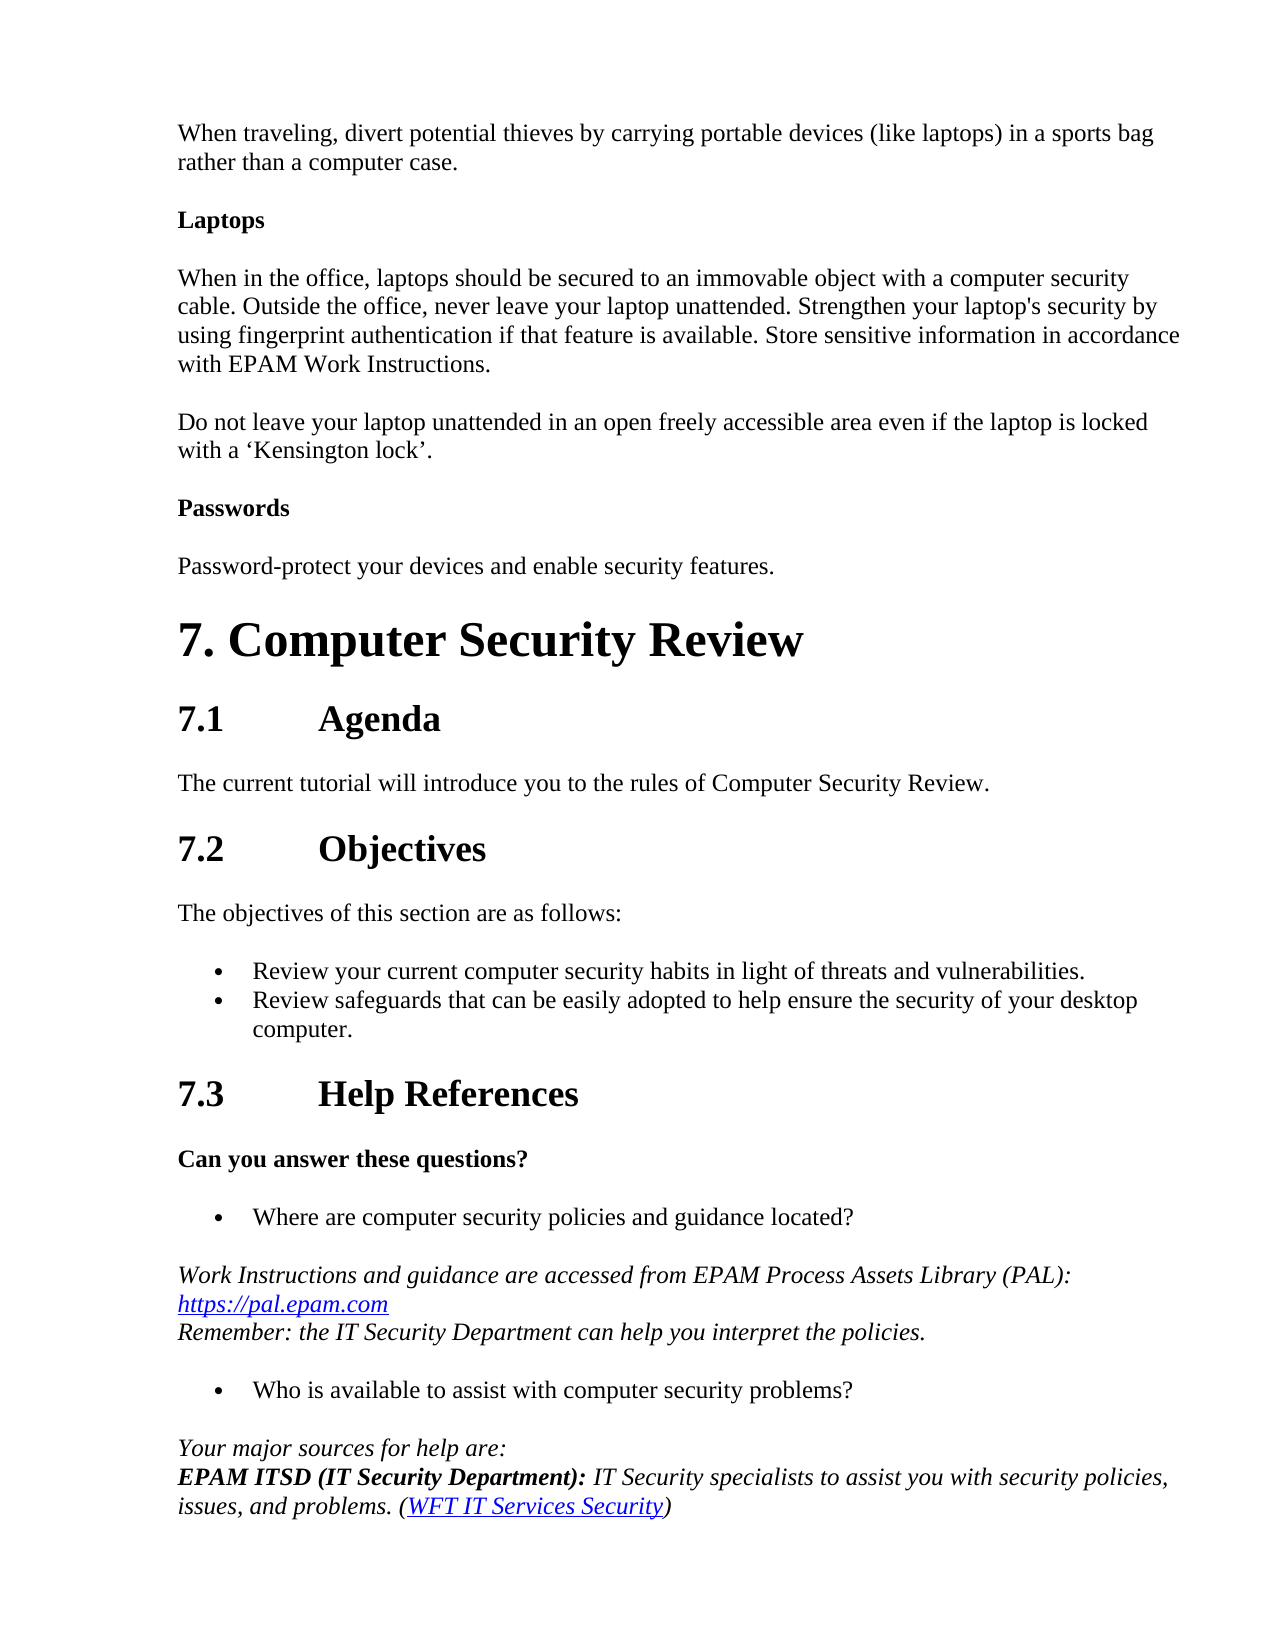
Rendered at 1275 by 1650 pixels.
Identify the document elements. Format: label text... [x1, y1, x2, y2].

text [177, 1433, 1186, 1519]
list Where are computer security policies and guidance located? [215, 1202, 1186, 1231]
text The objectives of this section are as follows: [177, 898, 1186, 927]
list Who is available to assist with computer security problems? [215, 1375, 1186, 1404]
text Can you answer these questions? [177, 1144, 1186, 1173]
text Work Instructions and guidance are accessed from EPAM Process Assets Library (PAL): https://pal.epam.com Remember: the IT Security Department can help you interpret the policies. [177, 1260, 1186, 1346]
text Laptops [177, 205, 1186, 233]
text 7.2 Objectives [177, 826, 1186, 869]
text 7.3 Help References [177, 1072, 1186, 1115]
text Password-protect your devices and enable security features. [177, 551, 1186, 580]
text Passwords [177, 493, 1186, 522]
text 7. Computer Security Review [177, 609, 1186, 667]
text The current tutorial will introduce you to the rules of Computer Security Review. [177, 768, 1186, 797]
list Review your current computer security habits in light of threats and vulnerabilities. [215, 956, 1186, 985]
text Do not leave your laptop unattended in an open freely accessible area even if the laptop is locked with a ‘Kensington lock’. [177, 407, 1186, 464]
text When traveling, divert potential thieves by carrying portable devices (like laptops) in a sports bag rather than a computer case. [177, 118, 1186, 176]
list Review safeguards that can be easily adopted to help ensure the security of your desktop computer. [215, 985, 1186, 1043]
text 7.1 Agenda [177, 696, 1186, 739]
text When in the office, laptops should be secured to an immovable object with a computer security cable. Outside the office, never leave your laptop unattended. Strengthen your laptop's security by using fingerprint authentication if that feature is available. Store sensitive information in accordance with EPAM Work Instructions. [177, 263, 1186, 378]
